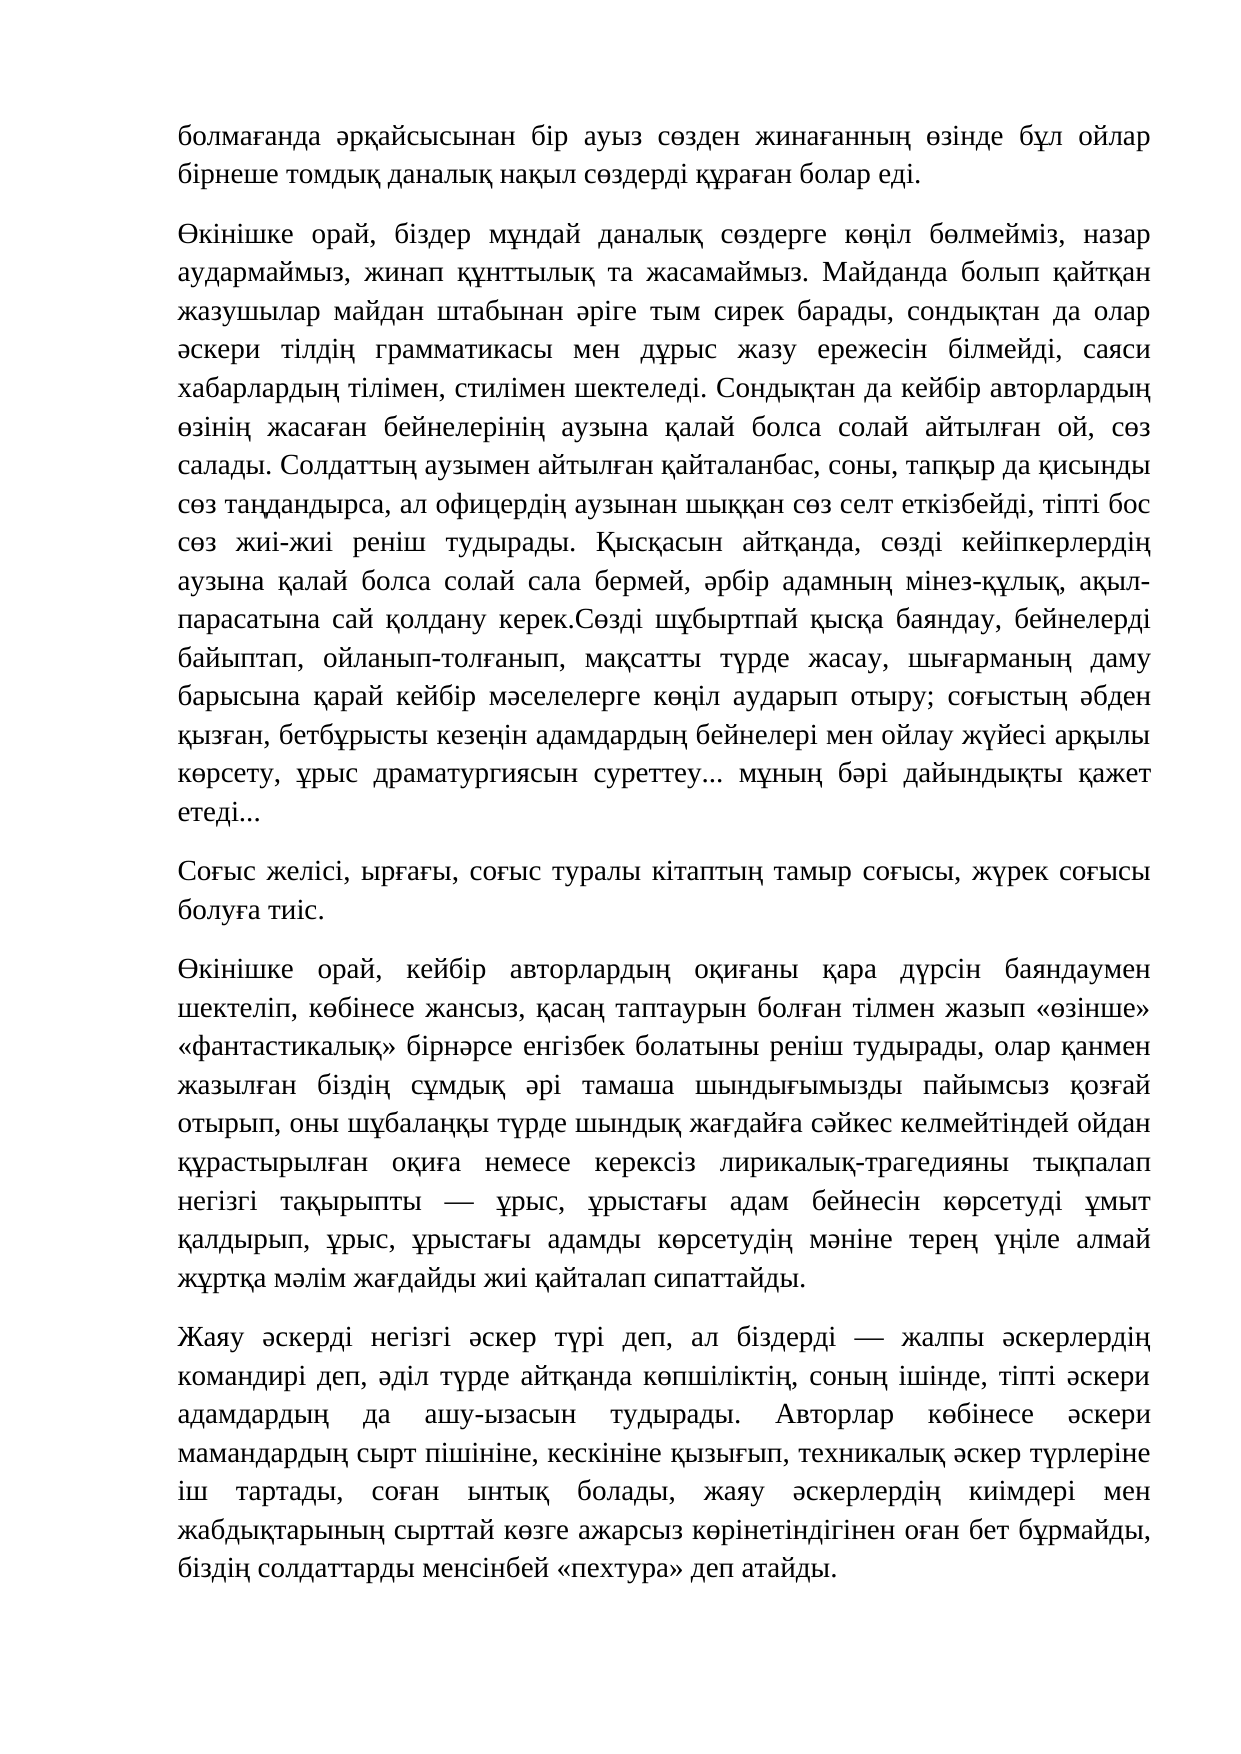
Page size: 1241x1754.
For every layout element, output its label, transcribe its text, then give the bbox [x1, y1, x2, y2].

text Жаяу әскерді негізгі әскер түрі деп, ал біздерді — жалпы әскерлердің командирі деп, әділ түрде айтқанда көпшіліктің, соның ішінде, тіпті әскери адамдардың да ашу-ызасын тудырады. Авторлар көбінесе әскери мамандардың сырт пішініне, кескініне қызығып, техникалық әскер түрлеріне іш тартады, соған ынтық болады, жаяу әскерлердің киімдері мен жабдықтарының сырттай көзге ажарсыз көрінетіндігінен оған бет бұрмайды, біздің солдаттарды менсінбей «пехтура» деп атайды. [177, 1319, 1152, 1584]
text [177, 118, 1152, 190]
text Өкінішке орай, біздер мұндай даналық сөздерге көңіл бөлмейміз, назар аудармаймыз, жинап құнттылық та жасамаймыз. Майданда болып қайтқан жазушылар майдан штабынан әріге тым сирек барады, сондықтан да олар әскери тілдің грамматикасы мен дұрыс жазу ережесін білмейді, саяси хабарлардың тілімен, стилімен шектеледі. Сондықтан да кейбір авторлардың өзінің жасаған бейнелерінің аузына қалай болса солай айтылған ой, сөз салады. Солдаттың аузымен айтылған қайталанбас, соны, тапқыр да қисынды сөз таңдандырса, ал офицердің аузынан шыққан сөз селт еткізбейді, тіпті бос сөз жиі-жиі реніш тудырады. Қысқасын айтқанда, сөзді кейіпкерлердің аузына қалай болса солай сала бермей, әрбір адамның мінез-құлық, ақыл-парасатына сай қолдану керек.Сөзді шұбыртпай қысқа баяндау, бейнелерді байыптап, ойланып-толғанып, мақсатты түрде жасау, шығарманың даму барысына қарай кейбір мәселелерге көңіл аударып отыру; соғыстың әбден қызған, бетбұрысты кезеңін адамдардың бейнелері мен ойлау жүйесі арқылы көрсету, ұрыс драматургиясын суреттеу... мұның бәрі дайындықты қажет етеді... [177, 216, 1152, 828]
text Соғыс желісі, ырғағы, соғыс туралы кітаптың тамыр соғысы, жүрек соғысы болуға тиіс. [177, 853, 1152, 926]
text Өкінішке орай, кейбір авторлардың оқиғаны қара дүрсін баяндаумен шектеліп, көбінесе жансыз, қасаң таптаурын болған тілмен жазып «өзінше» «фантастикалық» бірнәрсе енгізбек болатыны реніш тудырады, олар қанмен жазылған біздің сұмдық әрі тамаша шындығымызды пайымсыз қозғай отырып, оны шұбалаңқы түрде шындық жағдайға сәйкес келмейтіндей ойдан құрастырылған оқиға немесе керексіз лирикалық-трагедияны тықпалап негізгі тақырыпты — ұрыс, ұрыстағы адам бейнесін көрсетуді ұмыт қалдырып, ұрыс, ұрыстағы адамды көрсетудің мәніне терең үңіле алмай жұртқа мәлім жағдайды жиі қайталап сипаттайды. [177, 951, 1152, 1293]
